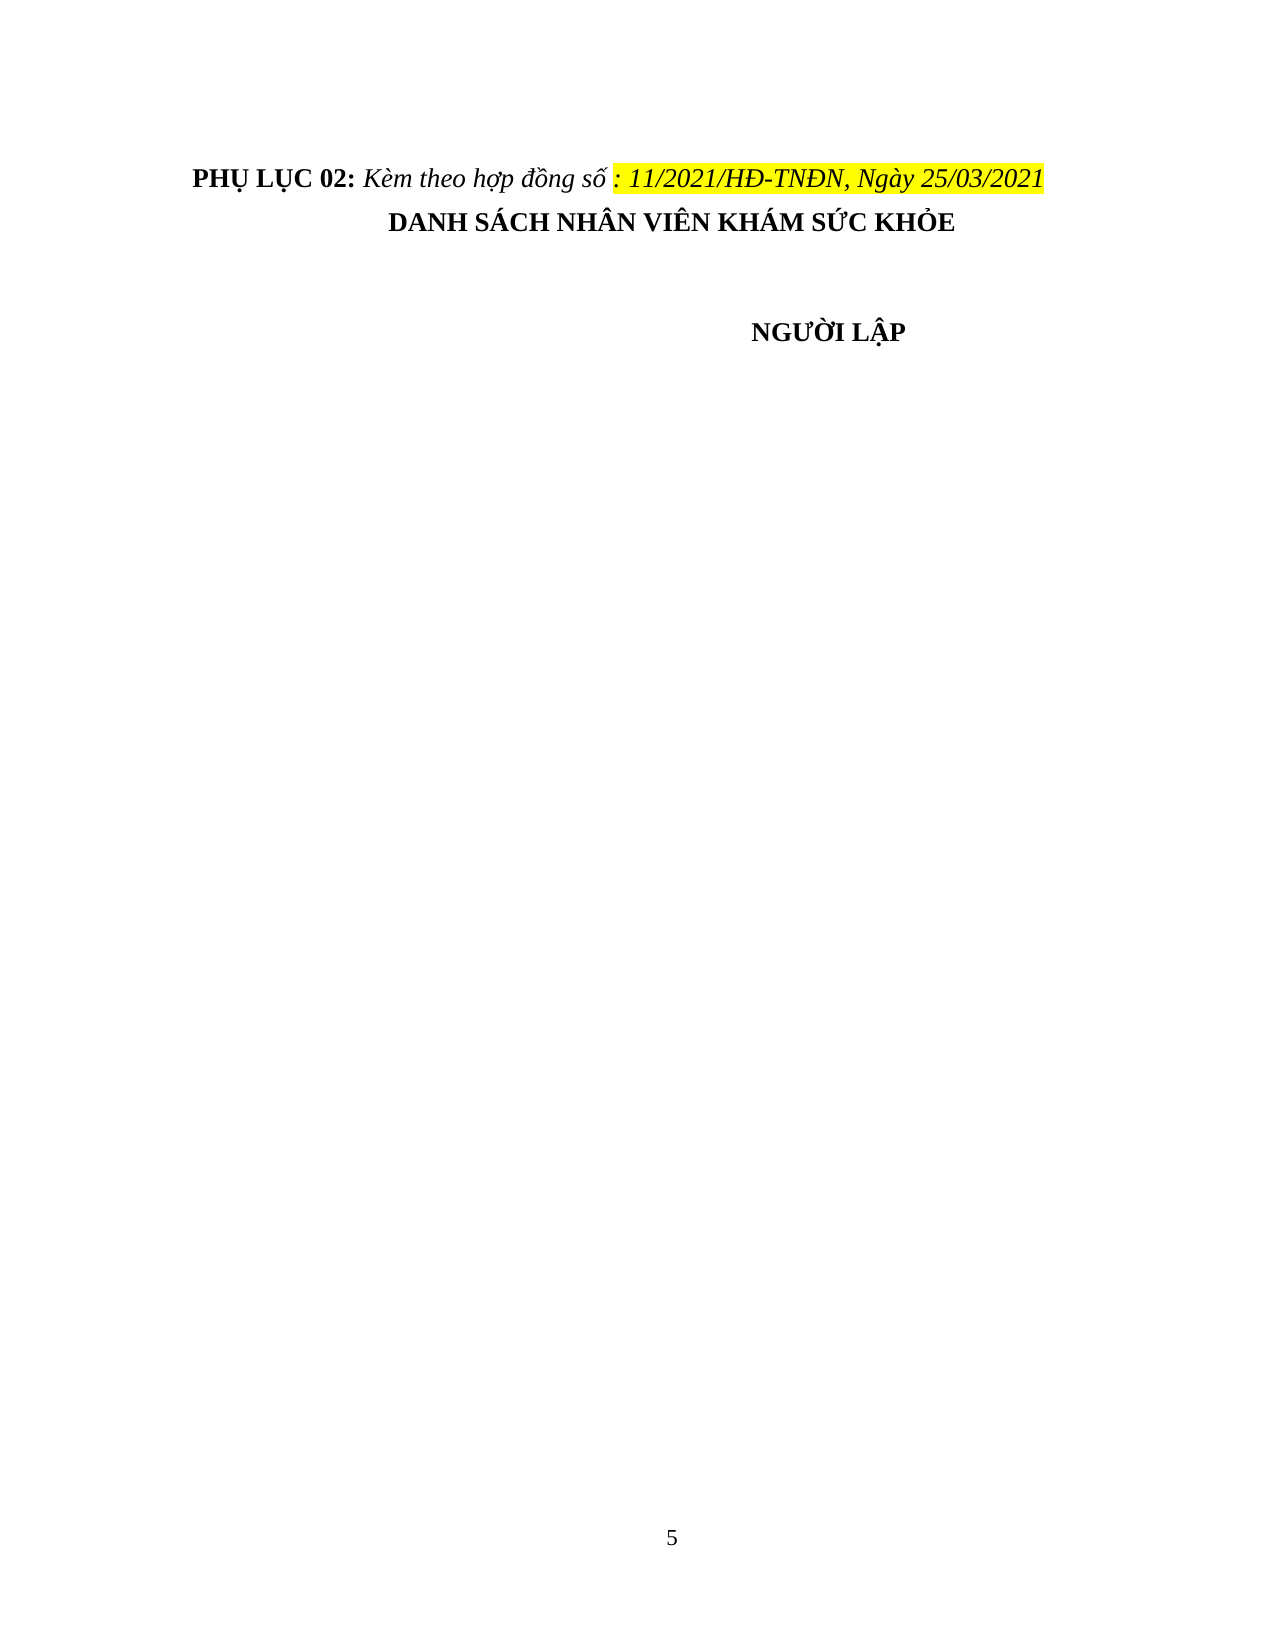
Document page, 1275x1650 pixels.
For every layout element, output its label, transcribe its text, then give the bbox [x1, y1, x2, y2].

text PHỤ LỤC 02: Kèm theo hợp đồng số : 11/2021/HĐ-TNĐN, Ngày 25/03/2021 [192, 162, 1152, 194]
text NGƯỜI LẬP [417, 316, 1152, 347]
text DANH SÁCH NHÂN VIÊN KHÁM SỨC KHỎE [192, 206, 1152, 237]
